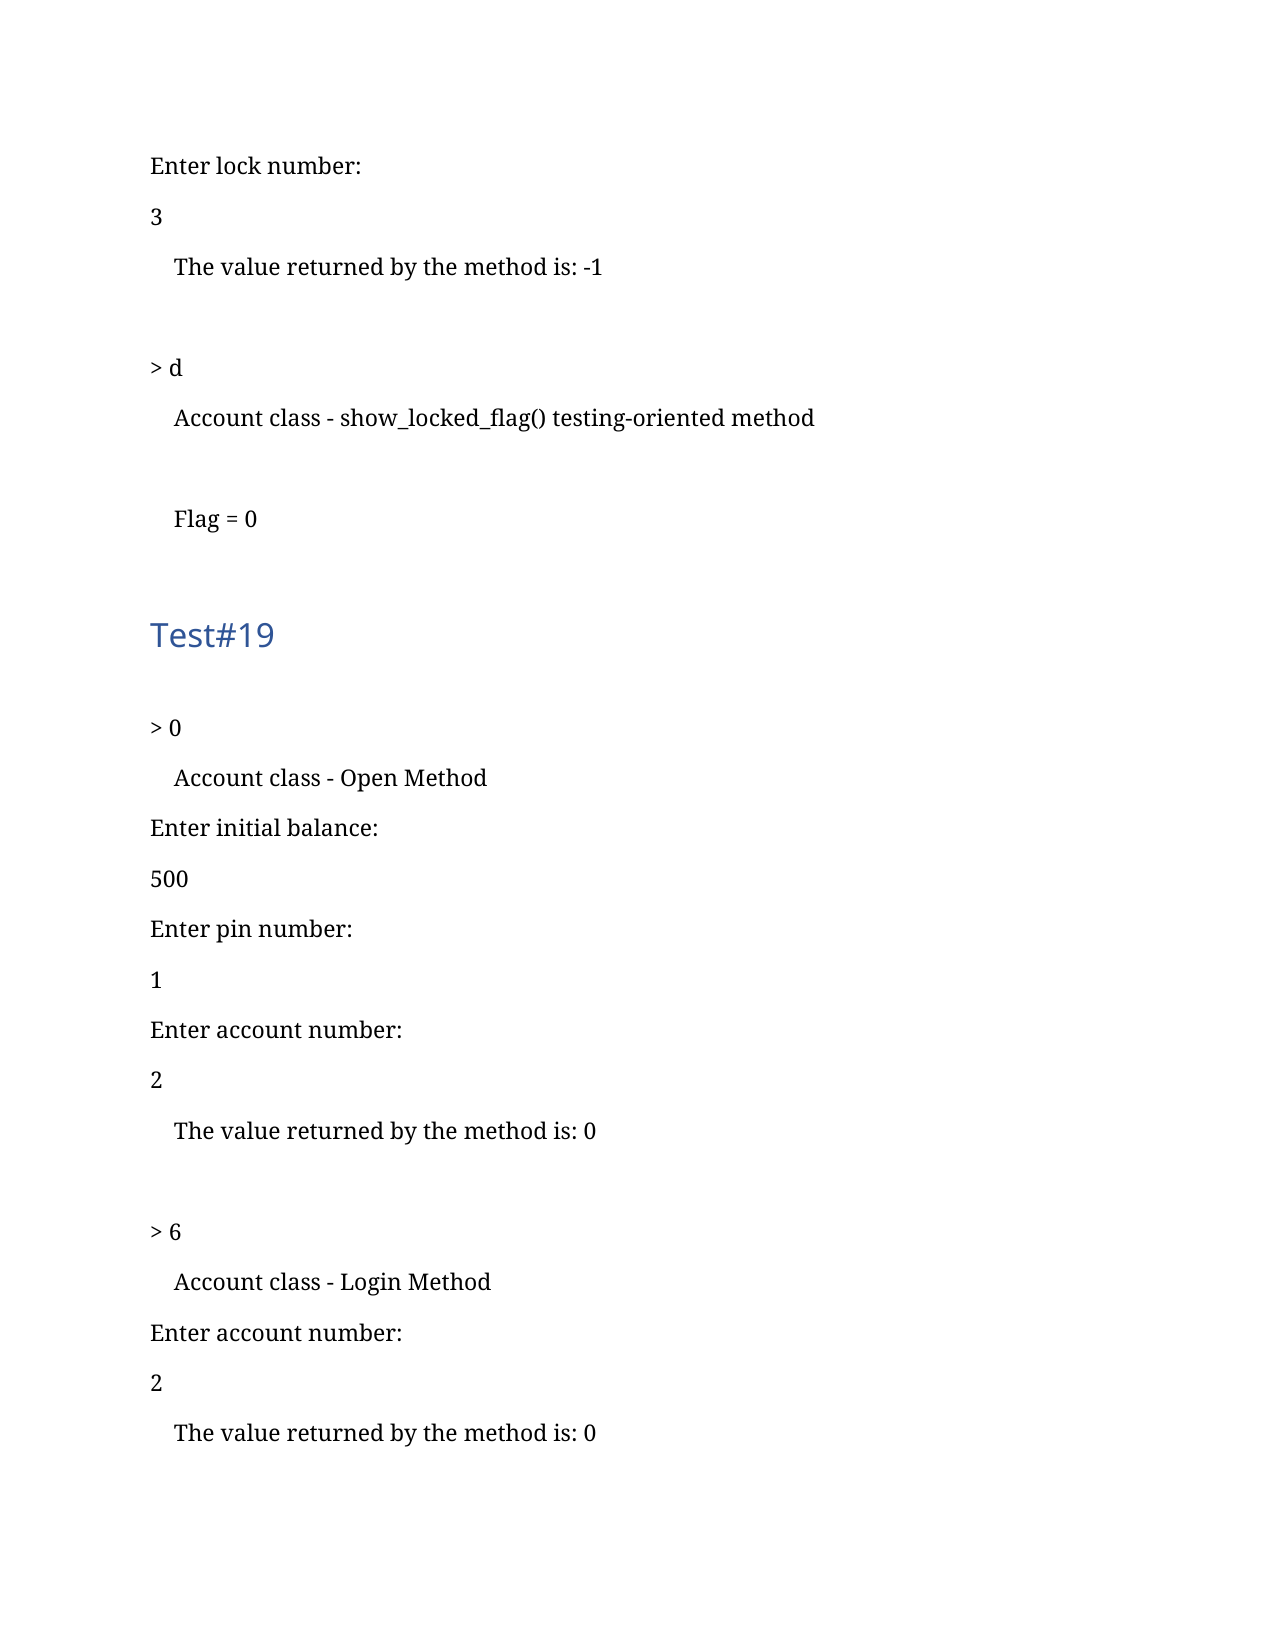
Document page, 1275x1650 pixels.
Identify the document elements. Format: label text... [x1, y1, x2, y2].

text > d [150, 352, 1125, 383]
text Flag = 0 [150, 503, 1125, 534]
text 1 [150, 963, 1125, 995]
text Account class - Login Method [150, 1266, 1125, 1297]
subtitle Test#19 [150, 612, 1125, 657]
text The value returned by the method is: 0 [150, 1417, 1125, 1448]
text > 6 [150, 1216, 1125, 1247]
text Enter initial balance: [150, 812, 1125, 843]
text Enter lock number: [150, 150, 1125, 181]
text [150, 402, 1125, 433]
text 500 [150, 863, 1125, 894]
text Enter pin number: [150, 913, 1125, 944]
text Enter account number: [150, 1014, 1125, 1045]
text The value returned by the method is: 0 [150, 1115, 1125, 1146]
text The value returned by the method is: -1 [150, 251, 1125, 282]
text 2 [150, 1064, 1125, 1096]
text Enter account number: [150, 1316, 1125, 1348]
text > 0 [150, 711, 1125, 743]
text Account class - Open Method [150, 762, 1125, 793]
text 3 [150, 200, 1125, 232]
text 2 [150, 1367, 1125, 1398]
